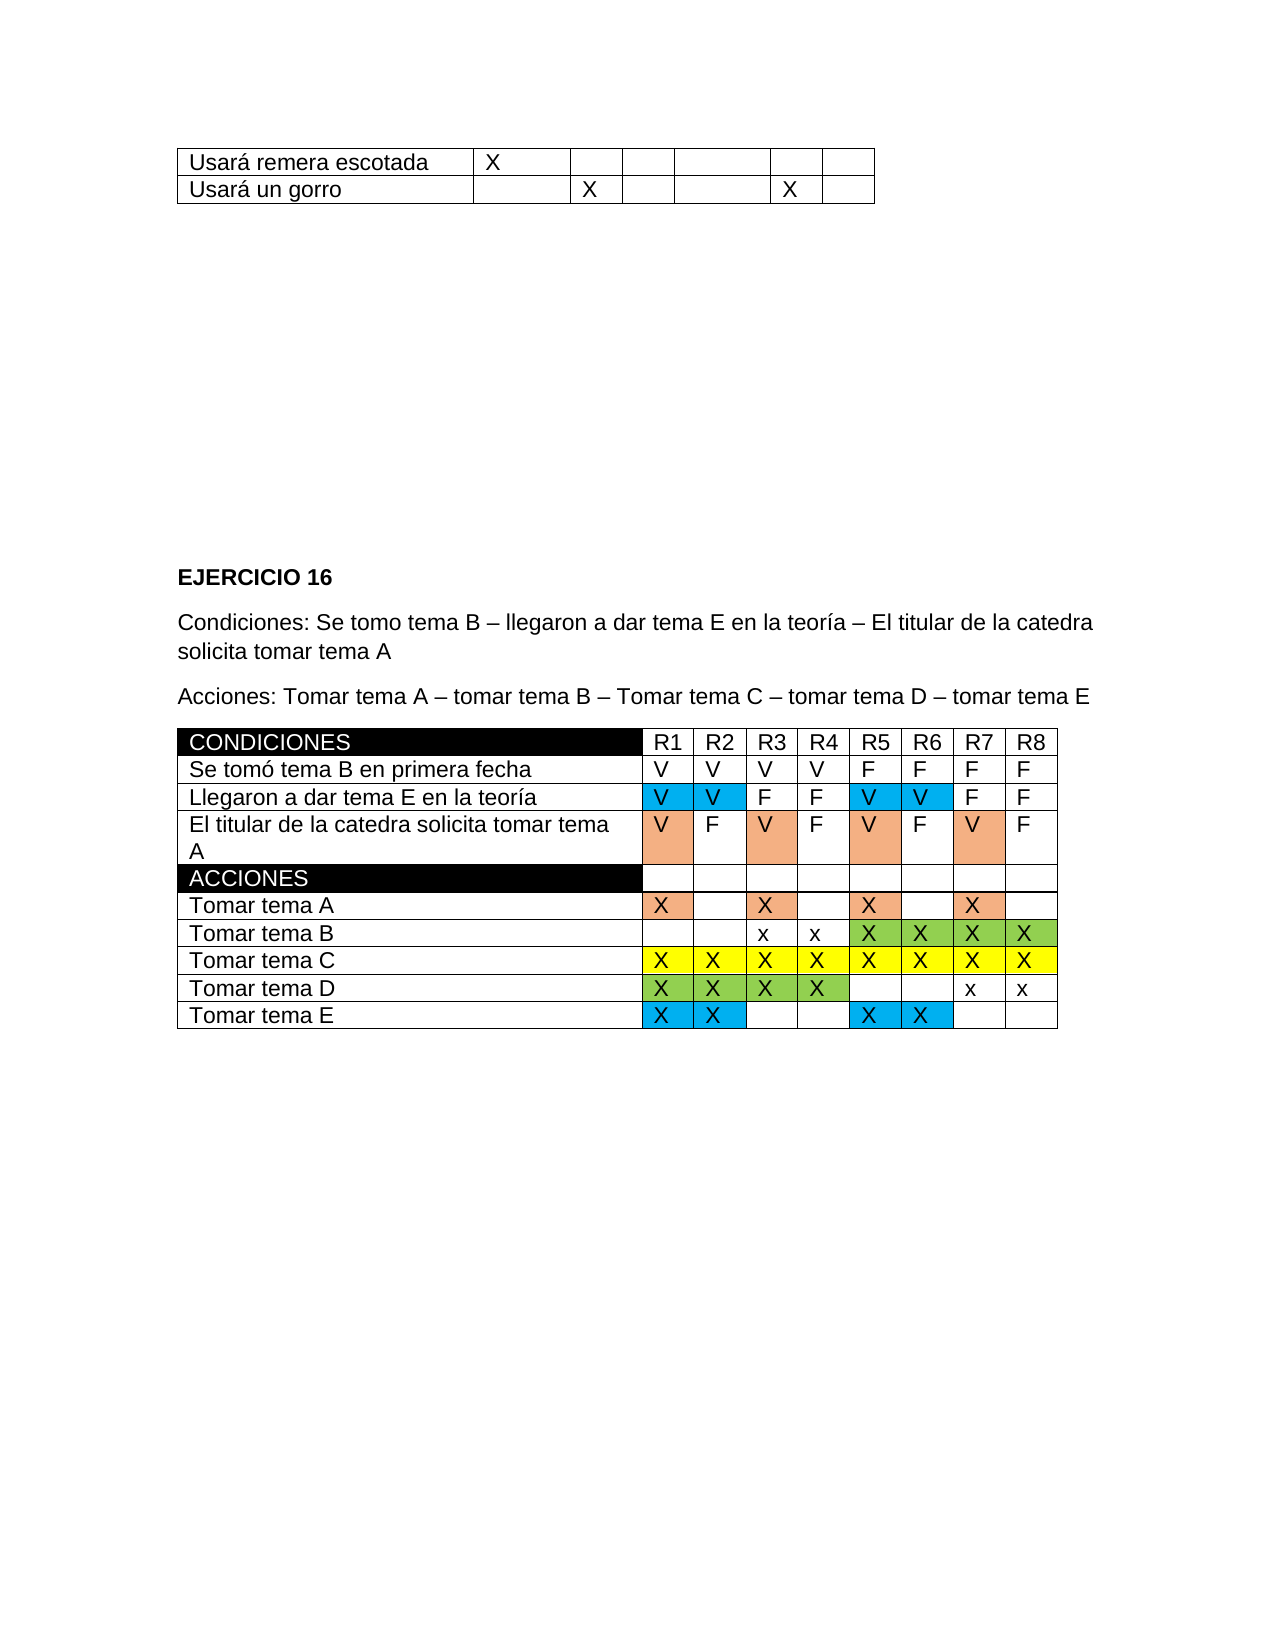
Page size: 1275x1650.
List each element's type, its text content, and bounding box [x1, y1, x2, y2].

table_cell [643, 865, 693, 891]
text Condiciones: Se tomo tema B – llegaron a dar tema E en la teoría – El titular de la catedra solicita tomar tema A [177, 609, 1098, 664]
table_cell [675, 149, 770, 175]
table_header R8 [1006, 729, 1057, 755]
table_cell V [954, 811, 1005, 864]
table_cell F [747, 784, 797, 810]
text EJERCICIO 16 [177, 564, 1098, 591]
table_header R6 [902, 729, 953, 755]
table_header CONDICIONES [178, 729, 642, 755]
table_cell F [798, 811, 849, 864]
table_cell X [771, 176, 822, 202]
table_cell [1006, 865, 1057, 891]
table_cell Tomar tema A [178, 893, 642, 919]
table_cell [1006, 1002, 1057, 1028]
table_cell Llegaron a dar tema E en la teoría [178, 784, 642, 810]
table_header R4 [798, 729, 849, 755]
table_header R7 [954, 729, 1005, 755]
table_cell Tomar tema E [178, 1002, 642, 1028]
table_cell X [798, 975, 849, 1001]
table_cell X [850, 947, 901, 973]
table_cell V [747, 811, 797, 864]
table_cell [623, 149, 674, 175]
table_cell X [902, 1002, 953, 1028]
table_cell X [850, 920, 901, 946]
table_cell Usará un gorro [178, 176, 473, 202]
table_cell [694, 920, 746, 946]
table_cell [474, 176, 570, 202]
table_cell [675, 176, 770, 202]
table_cell Tomar tema C [178, 947, 642, 973]
table_cell F [902, 811, 953, 864]
table_cell F [1006, 811, 1057, 864]
table_cell V [850, 811, 901, 864]
table_cell X [954, 893, 1005, 919]
table_cell X [694, 1002, 746, 1028]
table_cell X [643, 1002, 693, 1028]
table_cell X [1006, 947, 1057, 973]
table_cell X [902, 947, 953, 973]
table_cell V [747, 756, 797, 783]
table_cell V [798, 756, 849, 783]
table_cell V [694, 784, 746, 810]
table_cell X [643, 975, 693, 1001]
table_cell X [850, 893, 901, 919]
table_cell F [1006, 784, 1057, 810]
table_cell Tomar tema D [178, 975, 642, 1001]
table_cell F [1006, 756, 1057, 783]
table_cell F [798, 784, 849, 810]
table_cell [902, 865, 953, 891]
table_cell X [1006, 920, 1057, 946]
table_cell [902, 893, 953, 919]
table_cell X [643, 947, 693, 973]
table_cell X [694, 947, 746, 973]
table_cell [798, 1002, 849, 1028]
table_cell F [954, 784, 1005, 810]
table_cell Se tomó tema B en primera fecha [178, 756, 642, 783]
table_cell F [902, 756, 953, 783]
table_cell x [747, 920, 797, 946]
table_cell [623, 176, 674, 202]
table_cell Tomar tema B [178, 920, 642, 946]
table_cell [823, 149, 874, 175]
table_cell V [694, 756, 746, 783]
table_cell X [902, 920, 953, 946]
table_header R3 [747, 729, 797, 755]
table_cell V [850, 784, 901, 810]
table_cell [694, 865, 746, 891]
table_cell x [1006, 975, 1057, 1001]
table_cell [954, 1002, 1005, 1028]
table_cell [1006, 893, 1057, 919]
table_cell F [694, 811, 746, 864]
table_cell X [747, 975, 797, 1001]
table_cell X [694, 975, 746, 1001]
table_cell x [798, 920, 849, 946]
table_cell x [954, 975, 1005, 1001]
table_cell [798, 865, 849, 891]
table_cell [902, 975, 953, 1001]
table_cell Usará remera escotada [178, 149, 473, 175]
table_cell [771, 149, 822, 175]
table_cell [823, 176, 874, 202]
text Acciones: Tomar tema A – tomar tema B – Tomar tema C – tomar tema D – tomar tema E [177, 683, 1098, 709]
table_cell X [850, 1002, 901, 1028]
table_cell [850, 975, 901, 1001]
table_cell ACCIONES [178, 865, 642, 891]
table_cell X [643, 893, 693, 919]
table_header R2 [694, 729, 746, 755]
table_cell X [747, 893, 797, 919]
table_cell V [643, 784, 693, 810]
table_cell [798, 893, 849, 919]
table_cell F [850, 756, 901, 783]
table_cell V [902, 784, 953, 810]
table_cell [694, 893, 746, 919]
table_cell X [571, 176, 622, 202]
table_cell [747, 1002, 797, 1028]
table_cell [954, 865, 1005, 891]
table_cell [643, 920, 693, 946]
table_cell [747, 865, 797, 891]
table_cell F [954, 756, 1005, 783]
table_cell X [954, 947, 1005, 973]
table_cell X [954, 920, 1005, 946]
table_cell X [474, 149, 570, 175]
table_cell [850, 865, 901, 891]
table_cell X [747, 947, 797, 973]
table_cell V [643, 756, 693, 783]
table_header R5 [850, 729, 901, 755]
table_cell X [798, 947, 849, 973]
table_cell [571, 149, 622, 175]
table_cell El titular de la catedra solicita tomar tema A [178, 811, 642, 864]
table_header R1 [643, 729, 693, 755]
table_cell V [643, 811, 693, 864]
